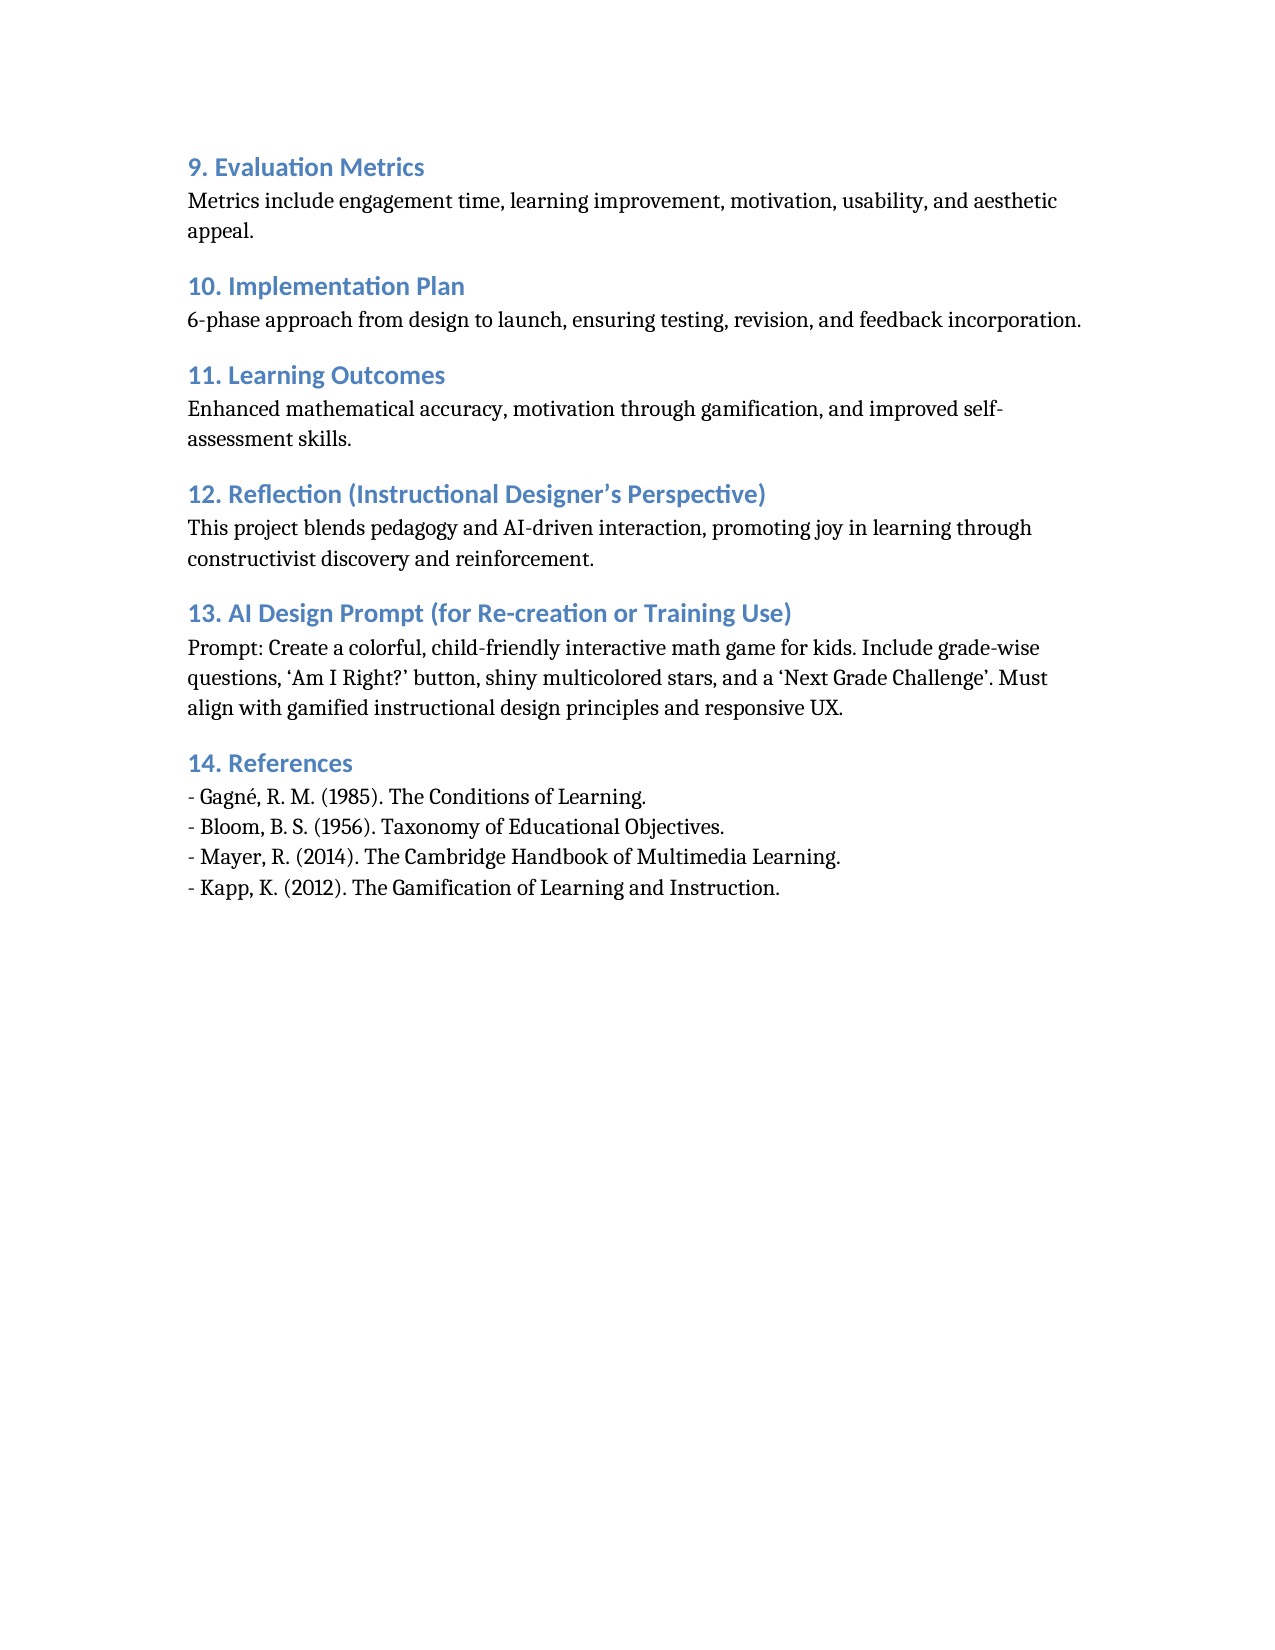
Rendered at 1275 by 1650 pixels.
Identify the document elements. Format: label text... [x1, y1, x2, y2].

subtitle 12. Reflection (Instructional Designer’s Perspective) [187, 477, 1087, 510]
text Enhanced mathematical accuracy, motivation through gamification, and improved self-assessment skills. [187, 396, 1087, 453]
text Metrics include engagement time, learning improvement, motivation, usability, and aesthetic appeal. [187, 188, 1087, 244]
text Prompt: Create a colorful, child-friendly interactive math game for kids. Include grade-wise questions, ‘Am I Right?’ button, shiny multicolored stars, and a ‘Next Grade Challenge’. Must align with gamified instructional design principles and responsive UX. [187, 634, 1087, 721]
subtitle 11. Learning Outcomes [187, 358, 1087, 391]
text This project blends pedagogy and AI-driven interaction, promoting joy in learning through constructivist discovery and reinforcement. [187, 515, 1087, 572]
text - Gagné, R. M. (1985). The Conditions of Learning. - Bloom, B. S. (1956). Taxonomy of Educational Objectives. - Mayer, R. (2014). The Cambridge Handbook of Multimedia Learning. - Kapp, K. (2012). The Gamification of Learning and Instruction. [187, 784, 1087, 901]
subtitle 9. Evaluation Metrics [187, 150, 1087, 183]
subtitle 14. References [187, 746, 1087, 779]
subtitle 13. AI Design Prompt (for Re-creation or Training Use) [187, 596, 1087, 629]
subtitle 10. Implementation Plan [187, 269, 1087, 302]
text 6-phase approach from design to launch, ensuring testing, revision, and feedback incorporation. [187, 307, 1087, 333]
